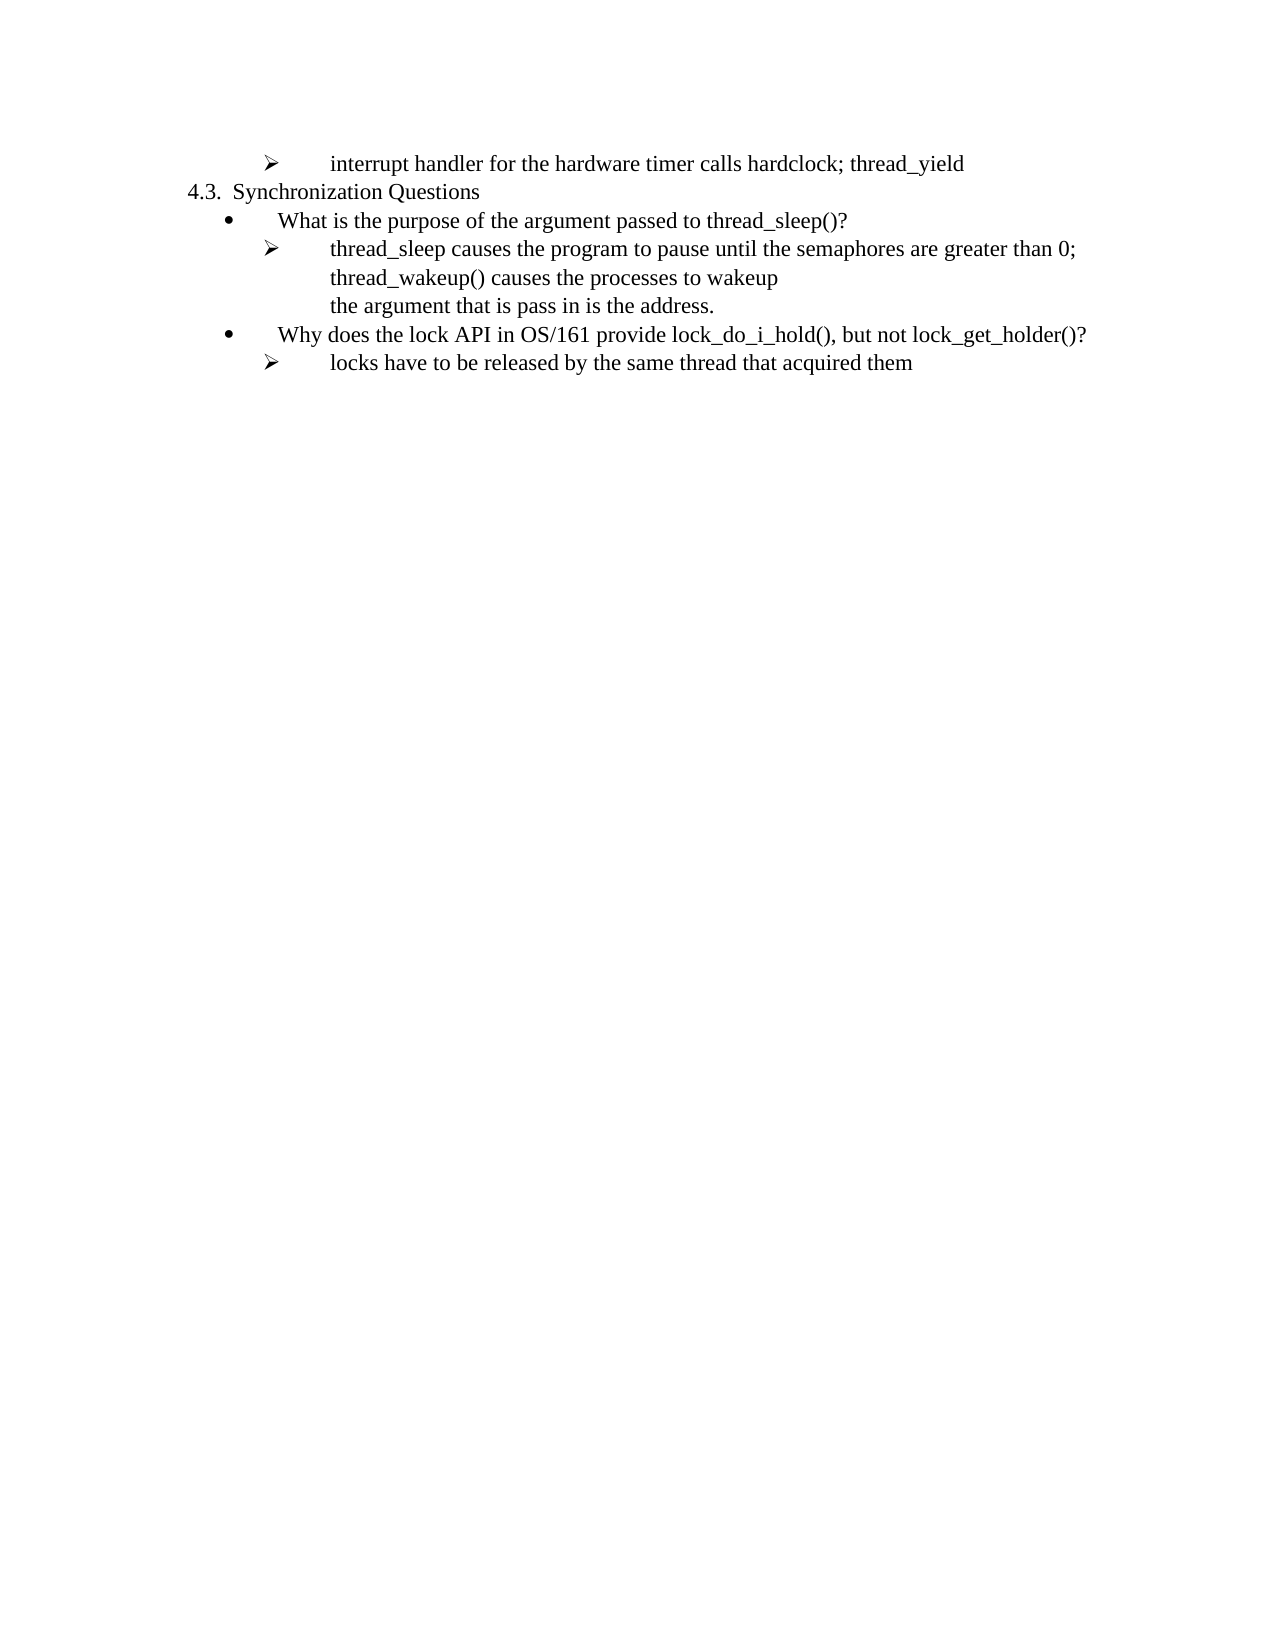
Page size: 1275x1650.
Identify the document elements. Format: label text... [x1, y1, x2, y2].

list locks have to be released by the same thread that acquired them [262, 349, 1125, 375]
list Why does the lock API in OS/161 provide lock_do_i_hold(), but not lock_get_holder()? [225, 321, 1125, 347]
list Synchronization Questions [187, 178, 1125, 205]
list the argument that is pass in is the address. [330, 292, 1125, 318]
list What is the purpose of the argument passed to thread_sleep()? [225, 207, 1125, 233]
list interrupt handler for the hardware timer calls hardclock; thread_yield [262, 150, 1125, 176]
list thread_sleep causes the program to pause until the semaphores are greater than 0; thread_wakeup() causes the processes to wakeup [262, 235, 1125, 290]
